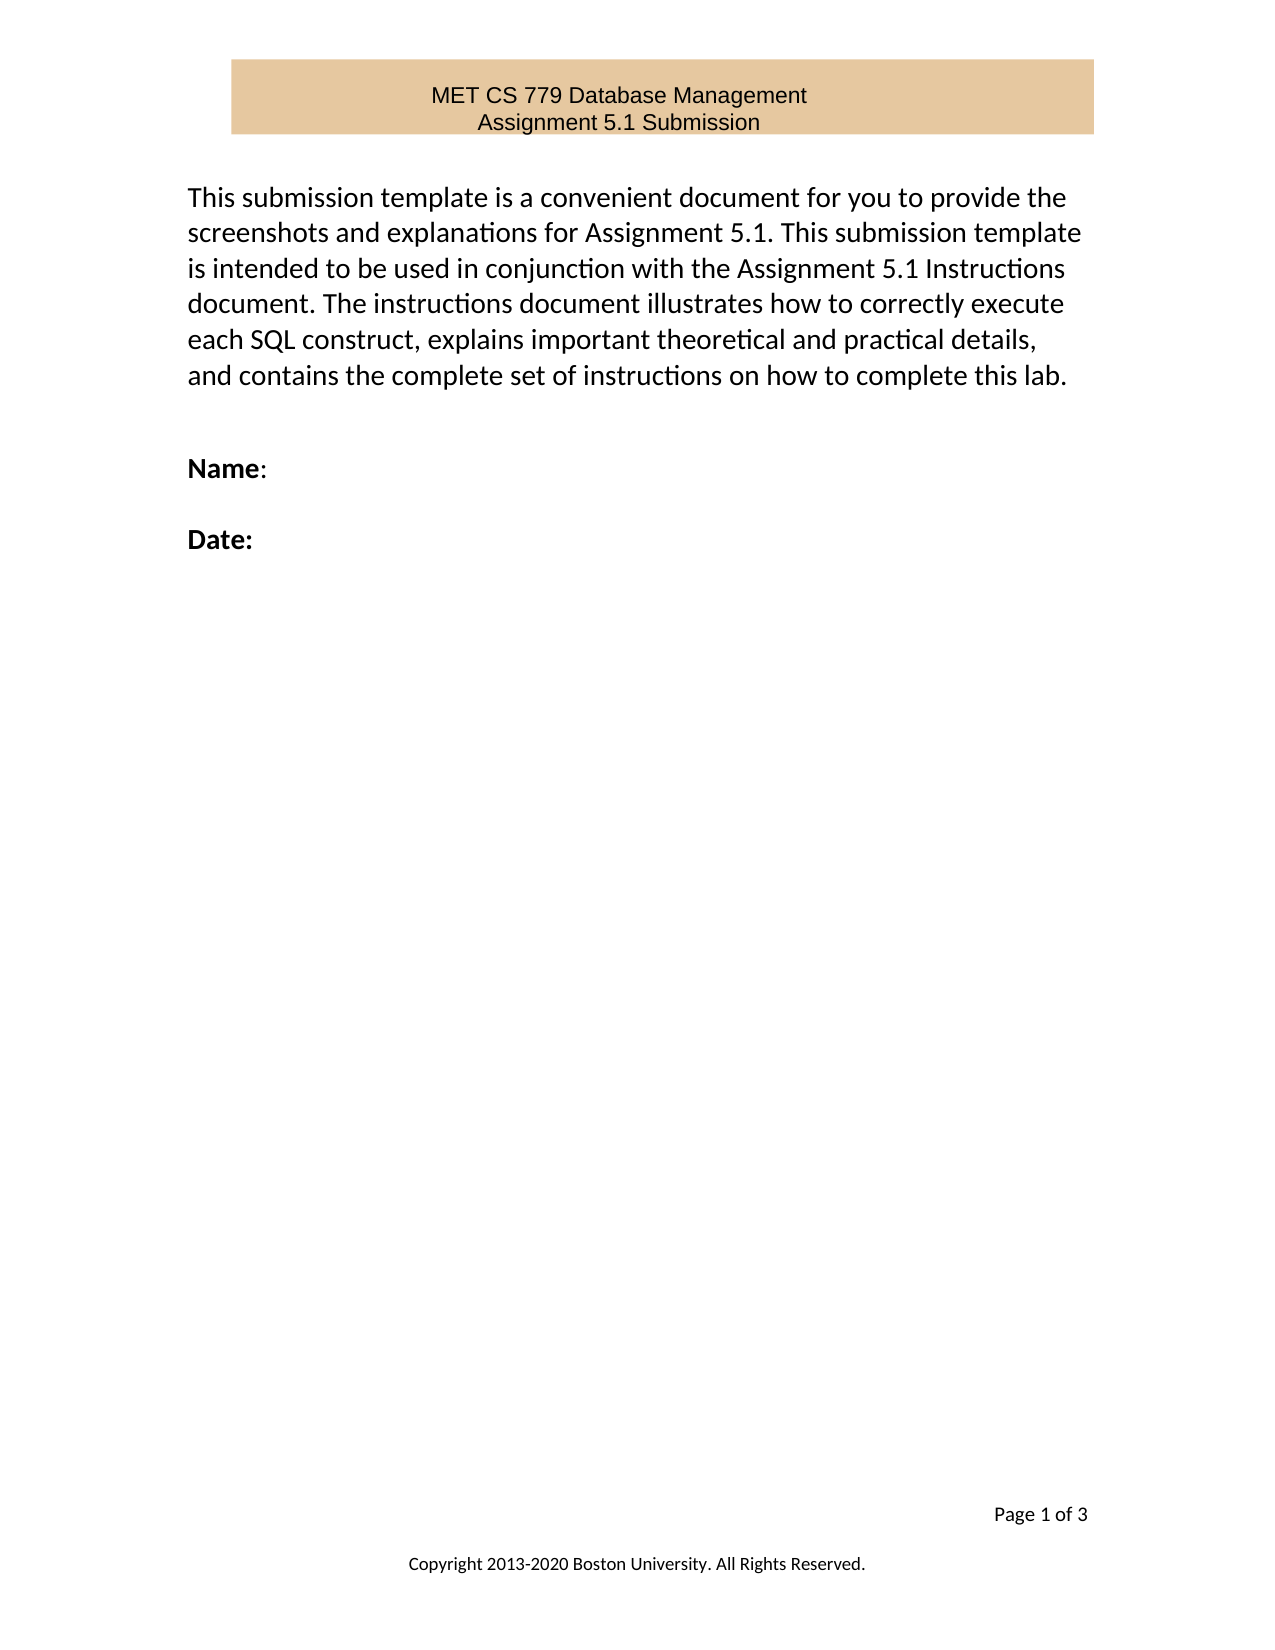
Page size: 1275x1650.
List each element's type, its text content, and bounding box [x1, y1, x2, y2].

text This submission template is a convenient document for you to provide the screenshots and explanations for Assignment 5.1. This submission template is intended to be used in conjunction with the Assignment 5.1 Instructions document. The instructions document illustrates how to correctly execute each SQL construct, explains important theoretical and practical details, and contains the complete set of instructions on how to complete this lab. [187, 179, 1087, 392]
text Name: [187, 450, 1087, 486]
text Date: [187, 521, 1087, 557]
